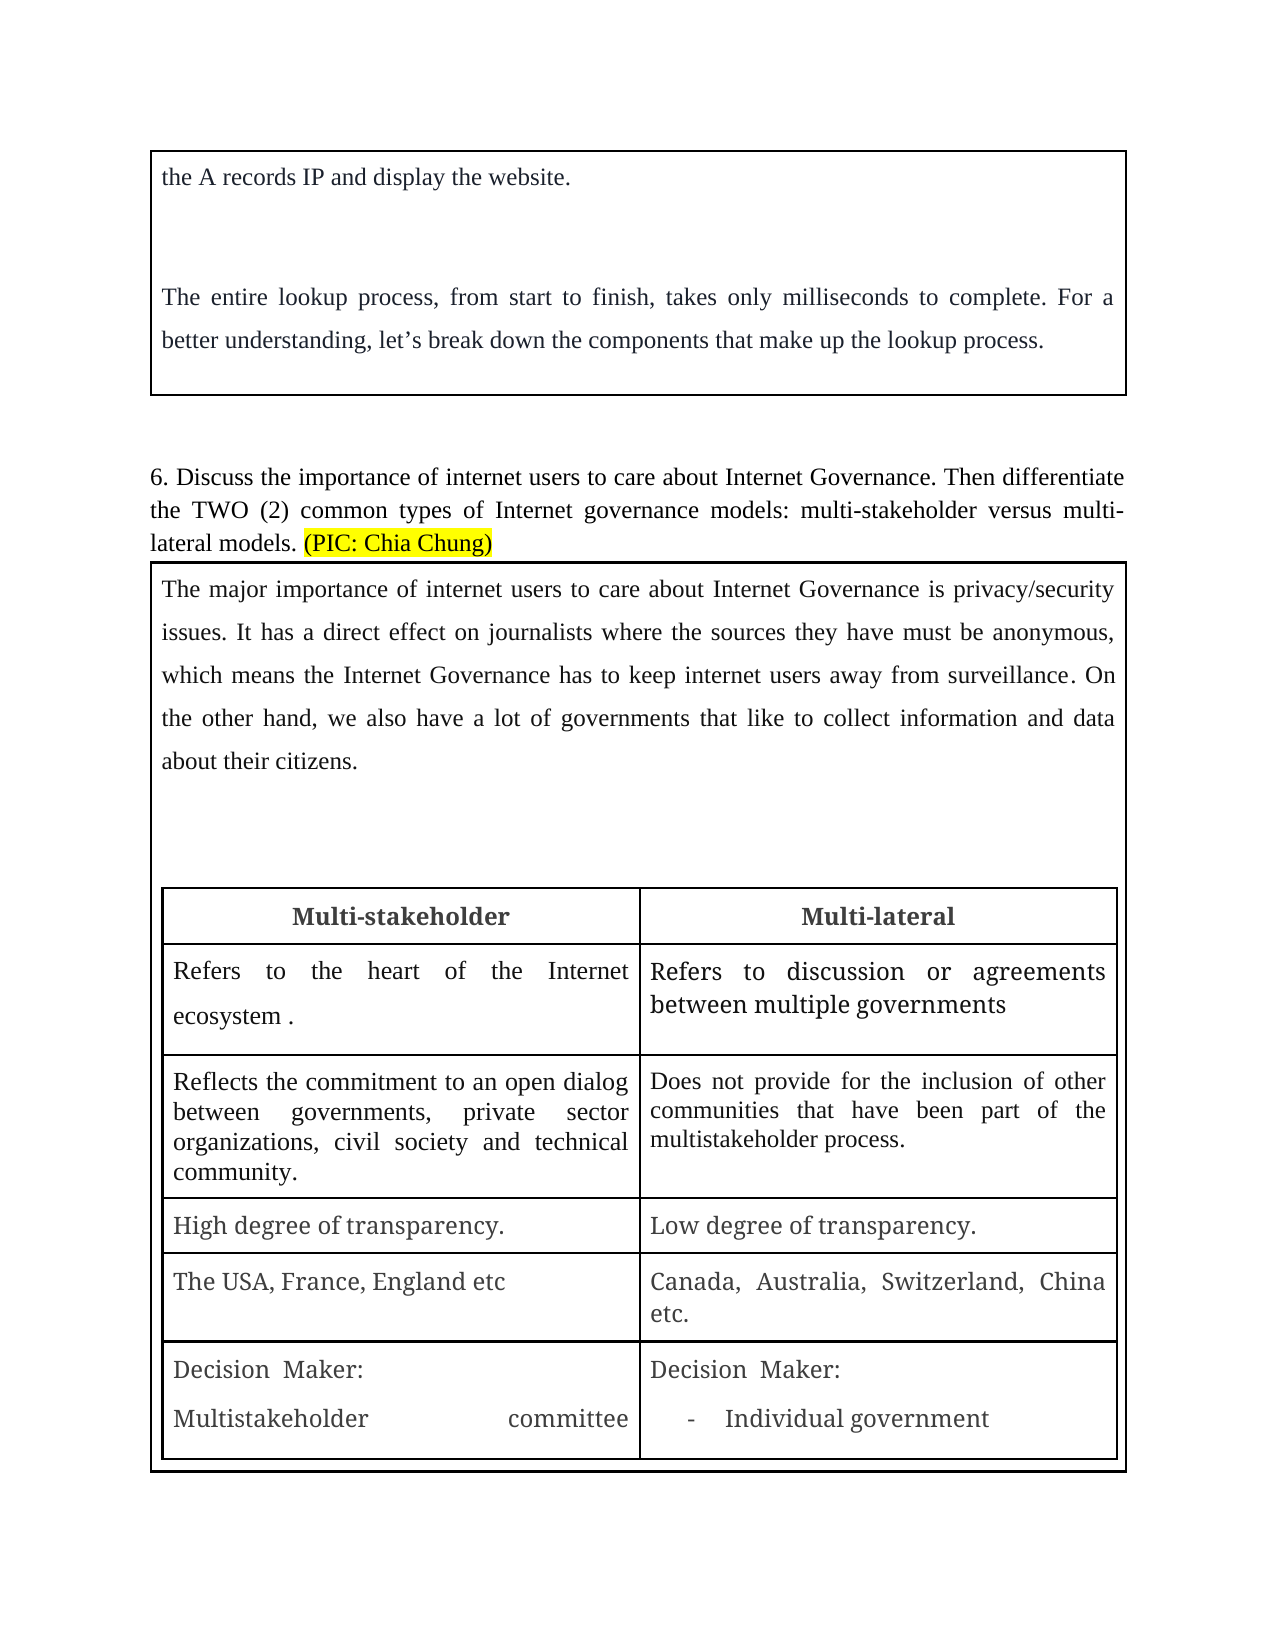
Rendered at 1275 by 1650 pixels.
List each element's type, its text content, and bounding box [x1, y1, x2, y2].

text 6. Discuss the importance of internet users to care about Internet Governance. Then differentiate the TWO (2) common types of Internet governance models: multi-stakeholder versus multi-lateral models. (PIC: Chia Chung) [150, 462, 1125, 557]
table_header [152, 152, 1125, 394]
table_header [152, 564, 1125, 1470]
